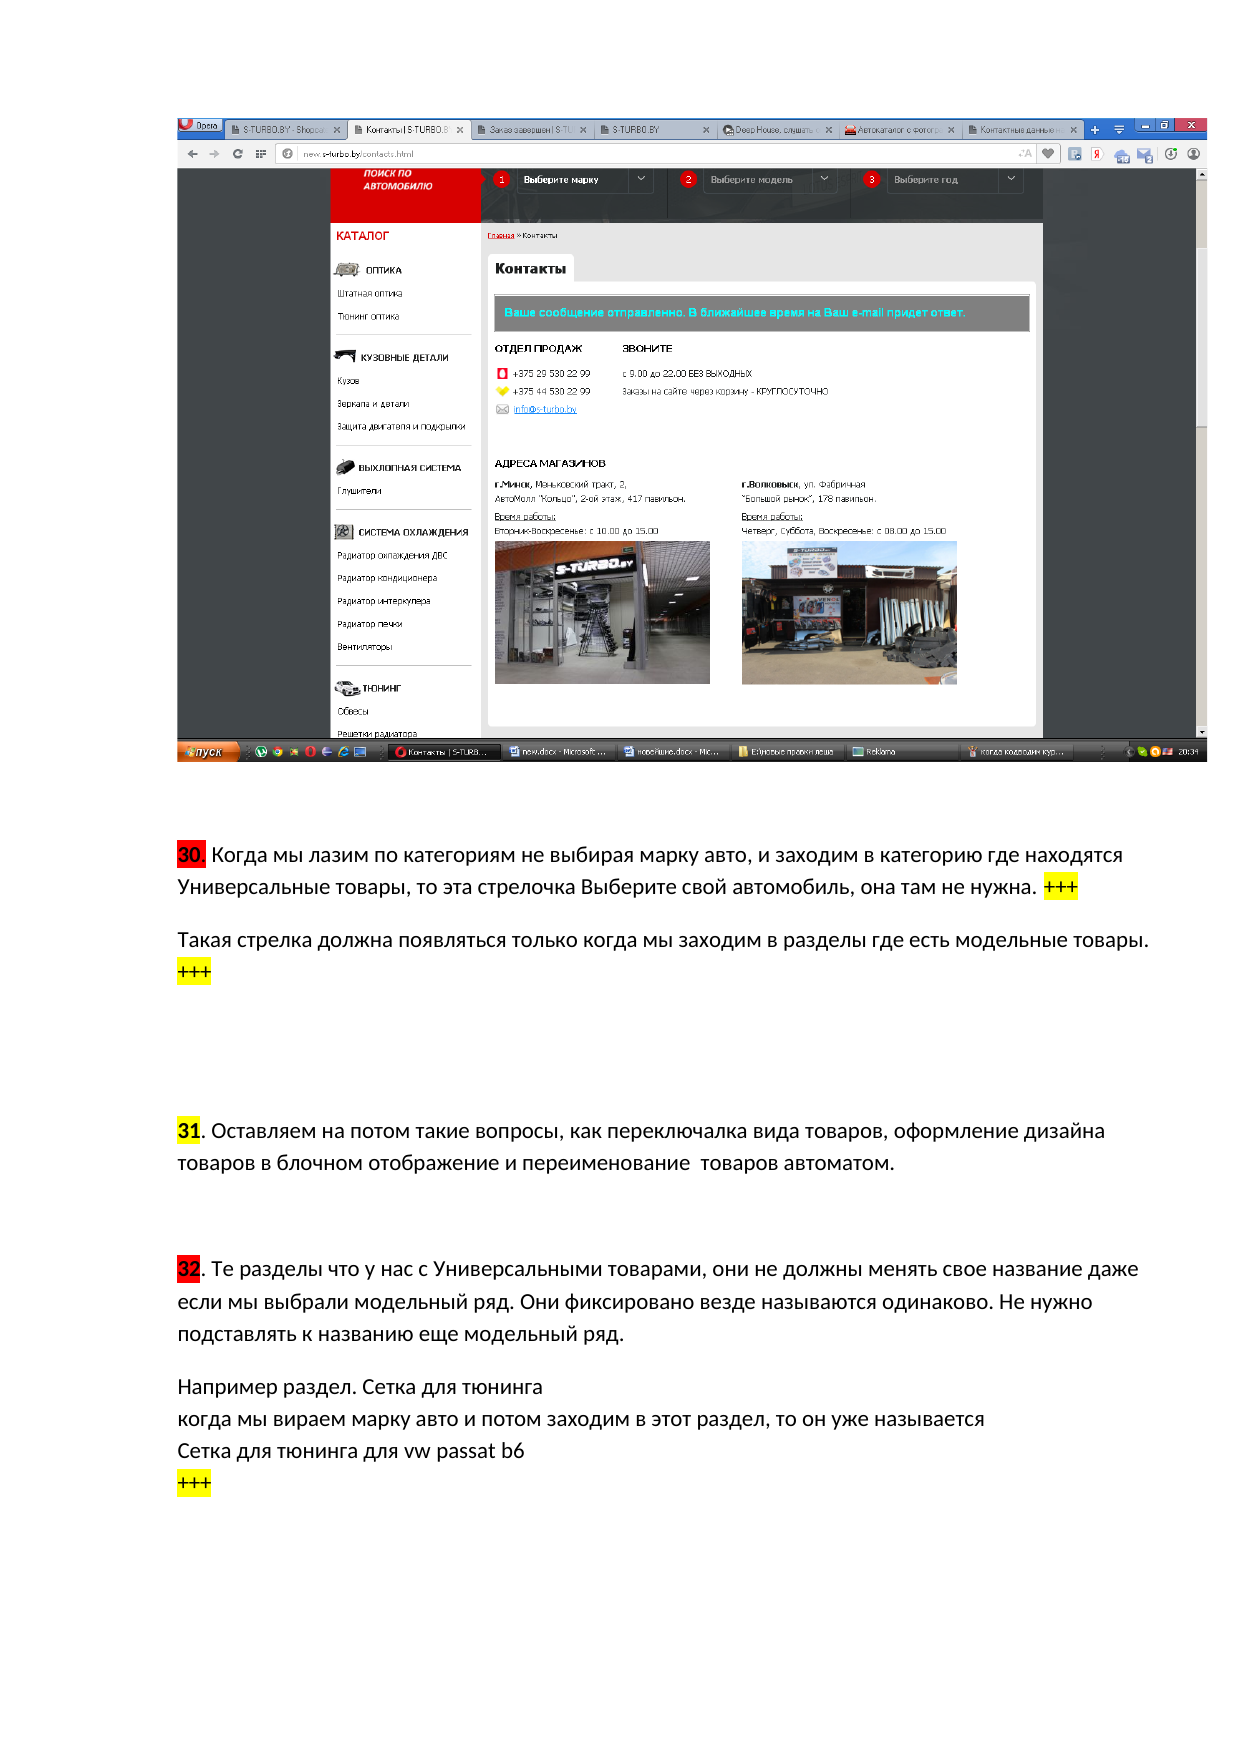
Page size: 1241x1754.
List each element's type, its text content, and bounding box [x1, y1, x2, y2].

text 32. Те разделы что у нас с Универсальными товарами, они не должны менять свое название даже если мы выбрали модельный ряд. Они фиксировано везде называются одинаково. Не нужно подставлять к названию еще модельный ряд. [177, 1254, 1152, 1347]
text Например раздел. Сетка для тюнинга когда мы вираем марку авто и потом заходим в этот раздел, то он уже называется Сетка для тюнинга для vw passat b6 +++ [177, 1372, 1152, 1497]
text Такая стрелка должна появляться только когда мы заходим в разделы где есть модельные товары. +++ [177, 925, 1152, 985]
text 31. Оставляем на потом такие вопросы, как переключалка вида товаров, оформление дизайна товаров в блочном отображение и переименование товаров автоматом. [177, 1116, 1152, 1177]
text 30. Когда мы лазим по категориям не выбирая марку авто, и заходим в категорию где находятся Универсальные товары, то эта стрелочка Выберите свой автомобиль, она там не нужна. +++ [177, 840, 1152, 900]
picture [177, 118, 1208, 762]
